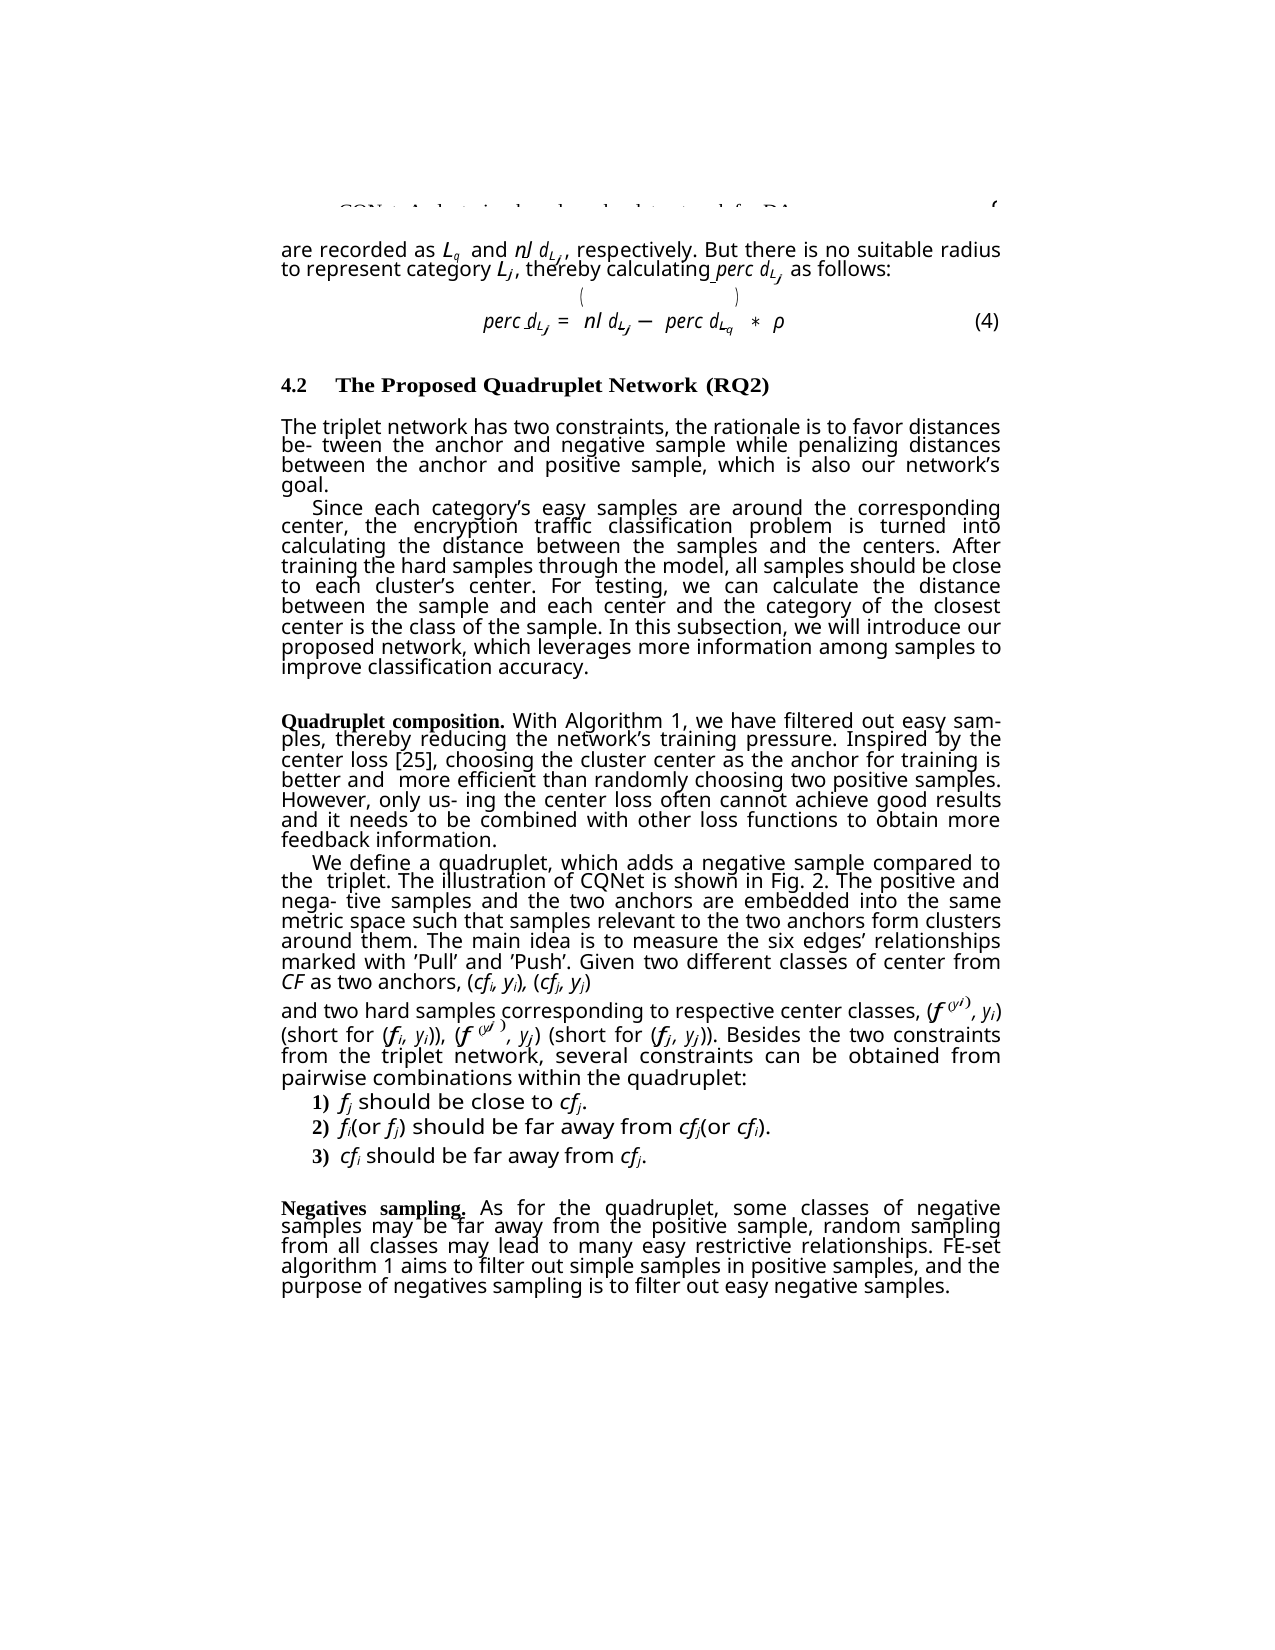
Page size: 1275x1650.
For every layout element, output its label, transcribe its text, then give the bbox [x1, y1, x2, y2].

text Quadruplet composition. With Algorithm 1, we have filtered out easy sam- ples, thereby reducing the network’s training pressure. Inspired by the center loss [25], choosing the cluster center as the anchor for training is better and more efficient than randomly choosing two positive samples. However, only us- ing the center loss often cannot achieve good results and it needs to be combined with other loss functions to obtain more feedback information. [281, 713, 1002, 854]
text Since each category’s easy samples are around the corresponding center, the encryption traffic classification problem is turned into calculating the distance between the samples and the centers. After training the hard samples through the model, all samples should be close to each cluster’s center. For testing, we can calculate the distance between the sample and each center and the category of the closest center is the class of the sample. In this subsection, we will introduce our proposed network, which leverages more information among samples to improve classification accuracy. [281, 499, 1002, 681]
text are recorded as Lq and nl dLj , respectively. But there is no suitable radius to represent category Lj, thereby calculating perc dLj as follows: [281, 240, 1001, 285]
list fj should be close to cfj. [312, 1091, 1275, 1114]
text Negatives sampling. As for the quadruplet, some classes of negative samples may be far away from the positive sample, random sampling from all classes may lead to many easy restrictive relationships. FE-set algorithm 1 aims to filter out simple samples in positive samples, and the purpose of negatives sampling is to filter out easy negative samples. [281, 1199, 1002, 1300]
text perc dLj = （nl dLj − perc dLq ） ∗ ρ (4) [483, 285, 1275, 339]
text The triplet network has two constraints, the rationale is to favor distances be- tween the anchor and negative sample while penalizing distances between the anchor and positive sample, which is also our network’s goal. [281, 418, 1002, 499]
text and two hard samples corresponding to respective center classes, (f (yi), yi) (short for (fi, yi)), (f (yj ), yj) (short for (fj, yj)). Besides the two constraints from the triplet network, several constraints can be obtained from pairwise combinations within the quadruplet: [281, 999, 1002, 1091]
list cfi should be far away from cfj. [312, 1139, 1275, 1169]
subtitle The Proposed Quadruplet Network (RQ2) [281, 373, 1275, 397]
text We define a quadruplet, which adds a negative sample compared to the triplet. The illustration of CQNet is shown in Fig. 2. The positive and nega- tive samples and the two anchors are embedded into the same metric space such that samples relevant to the two anchors form clusters around them. The main idea is to measure the six edges’ relationships marked with ’Pull’ and ’Push’. Given two different classes of center from CF as two anchors, (cfi, yi), (cfj, yj) [281, 854, 1002, 996]
list fi(or fj) should be far away from cfj(or cfi). [312, 1114, 1275, 1139]
